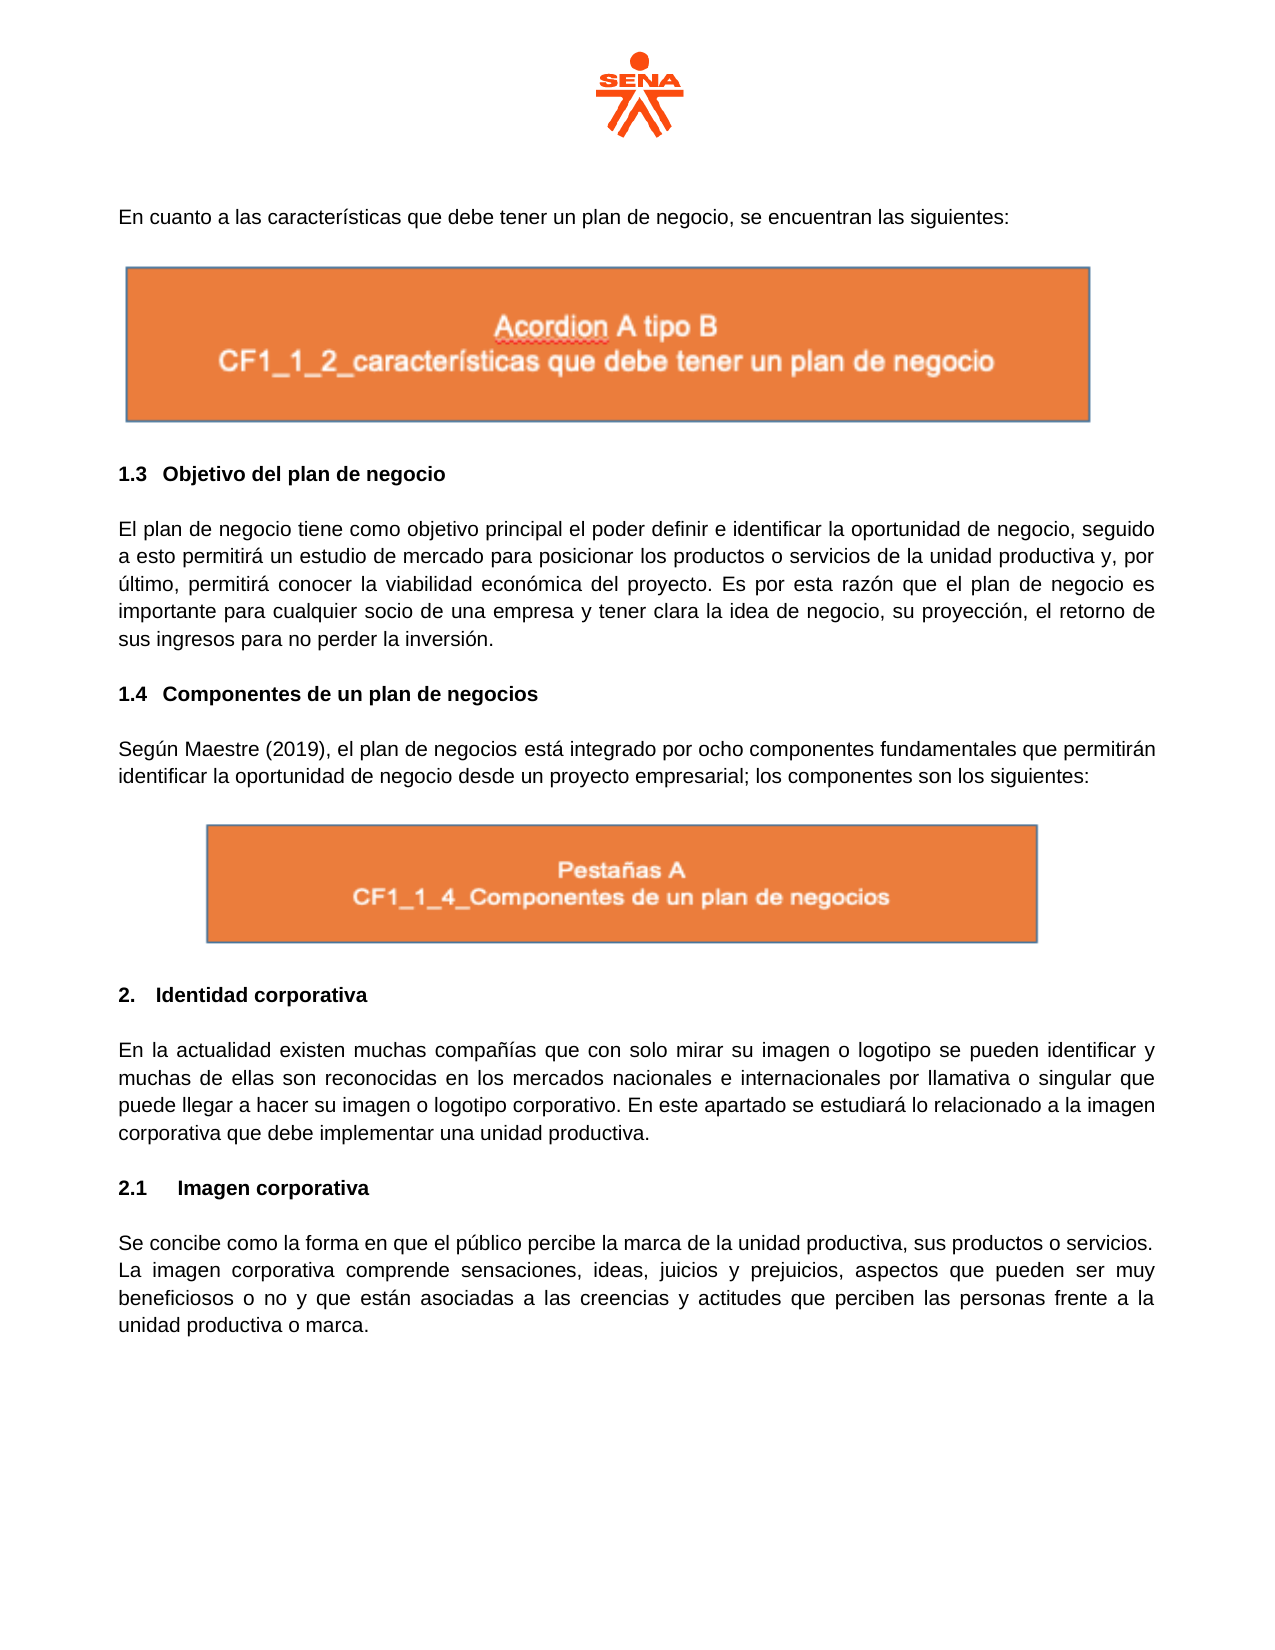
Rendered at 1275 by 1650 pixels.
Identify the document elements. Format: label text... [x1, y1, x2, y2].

text La imagen corporativa comprende sensaciones, ideas, juicios y prejuicios, aspectos que pueden ser muy beneficiosos o no y que están asociadas a las creencias y actitudes que perciben las personas frente a la unidad productiva o marca. [118, 1258, 1157, 1337]
picture [201, 819, 1044, 952]
picture [118, 259, 1101, 431]
list Identidad corporativa [118, 983, 1157, 1007]
list Objetivo del plan de negocio [118, 462, 1157, 486]
picture [585, 48, 690, 142]
text El plan de negocio tiene como objetivo principal el poder definir e identificar la oportunidad de negocio, seguido a esto permitirá un estudio de mercado para posicionar los productos o servicios de la unidad productiva y, por último, permitirá conocer la viabilidad económica del proyecto. Es por esta razón que el plan de negocio es importante para cualquier socio de una empresa y tener clara la idea de negocio, su proyección, el retorno de sus ingresos para no perder la inversión. [118, 517, 1157, 651]
text Se concibe como la forma en que el público percibe la marca de la unidad productiva, sus productos o servicios. [118, 1231, 1157, 1255]
list Componentes de un plan de negocios [118, 682, 1157, 706]
list Imagen corporativa [118, 1176, 1157, 1200]
text En la actualidad existen muchas compañías que con solo mirar su imagen o logotipo se pueden identificar y muchas de ellas son reconocidas en los mercados nacionales e internacionales por llamativa o singular que puede llegar a hacer su imagen o logotipo corporativo. En este apartado se estudiará lo relacionado a la imagen corporativa que debe implementar una unidad productiva. [118, 1038, 1157, 1145]
text En cuanto a las características que debe tener un plan de negocio, se encuentran las siguientes: [118, 205, 1157, 229]
text Según Maestre (2019), el plan de negocios está integrado por ocho componentes fundamentales que permitirán identificar la oportunidad de negocio desde un proyecto empresarial; los componentes son los siguientes: [118, 737, 1157, 788]
